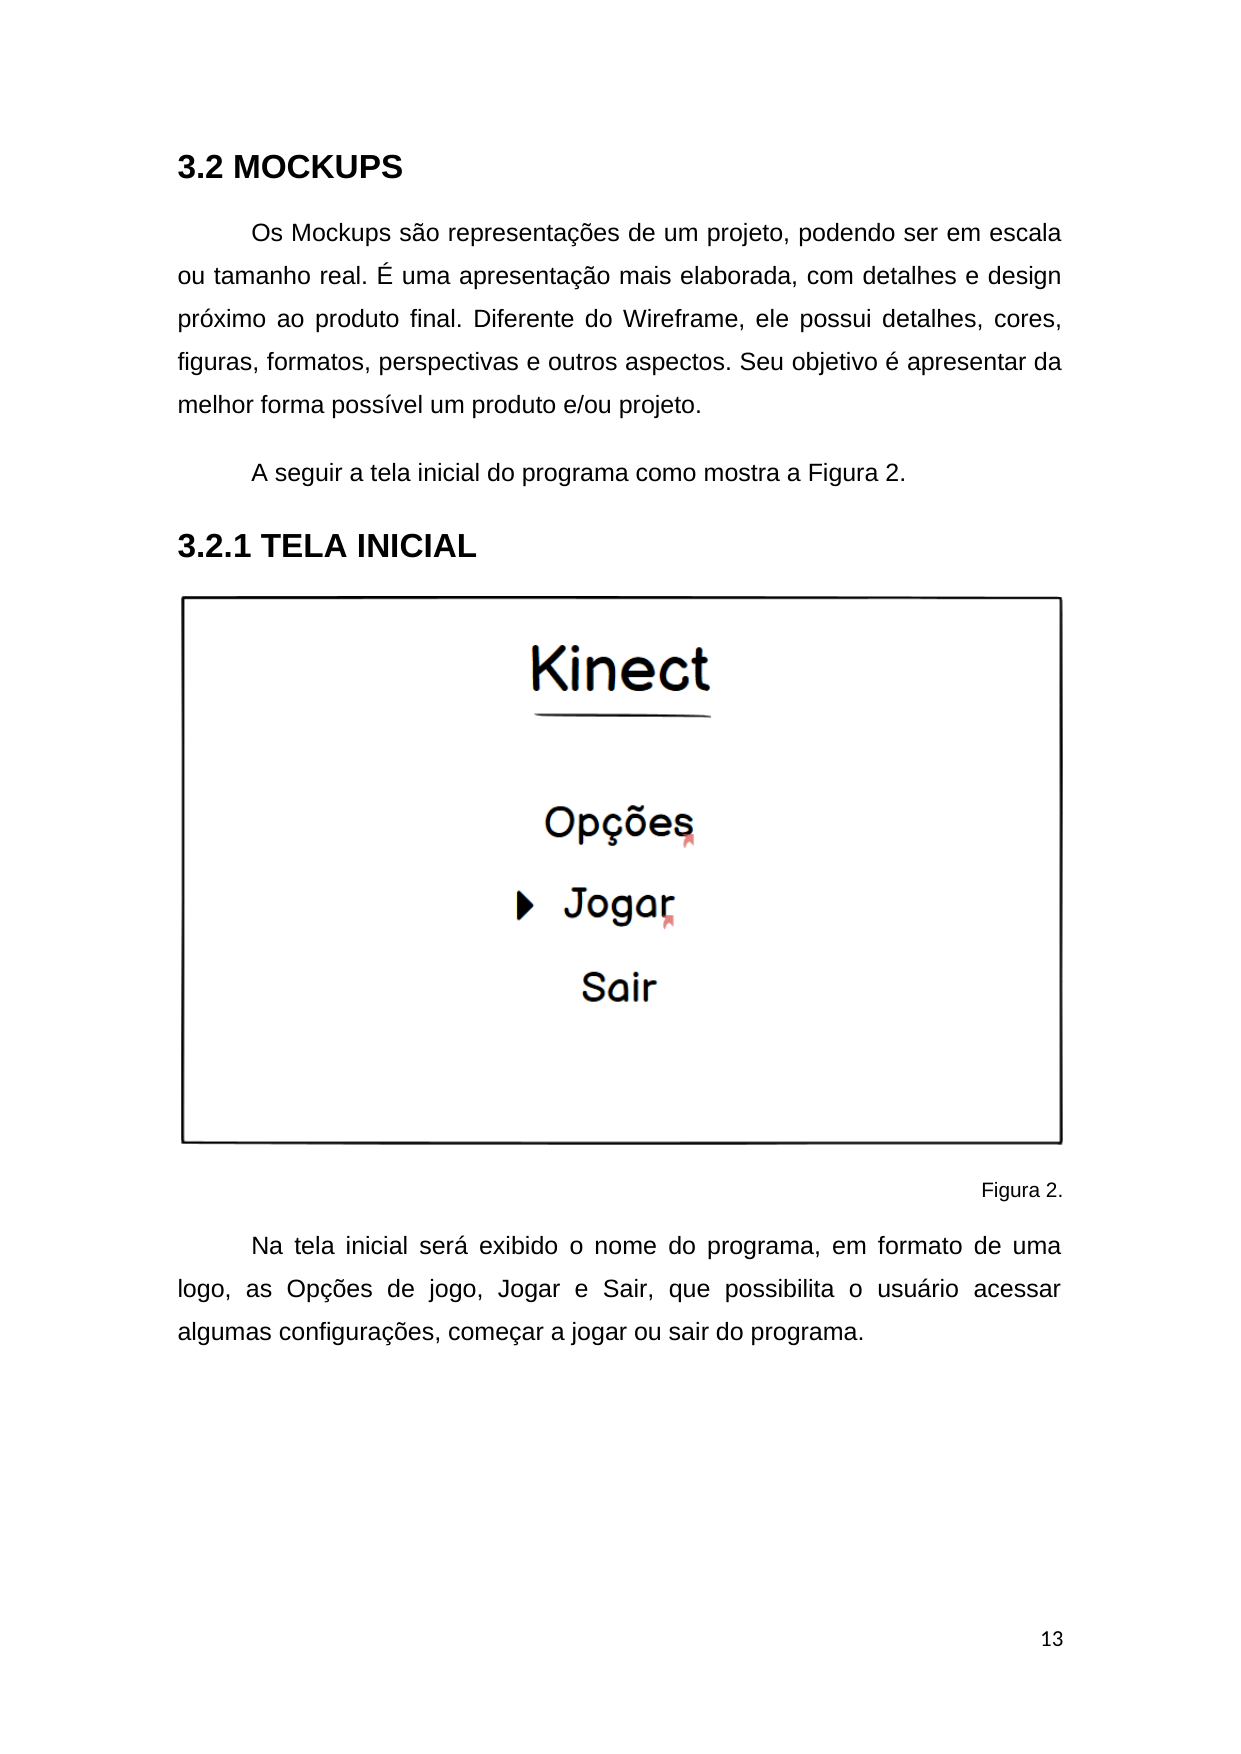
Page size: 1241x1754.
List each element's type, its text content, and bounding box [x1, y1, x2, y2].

subtitle 3.2.1 TELA INICIAL [177, 526, 1063, 565]
text Figura 2. [177, 1178, 1063, 1202]
text A seguir a tela inicial do programa como mostra a Figura 2. [177, 458, 1063, 487]
picture [177, 596, 1067, 1148]
text Na tela inicial será exibido o nome do programa, em formato de uma logo, as Opções de jogo, Jogar e Sair, que possibilita o usuário acessar algumas configurações, começar a jogar ou sair do programa. [177, 1231, 1063, 1346]
subtitle 3.2 MOCKUPS [177, 148, 1063, 186]
text Os Mockups são representações de um projeto, podendo ser em escala ou tamanho real. É uma apresentação mais elaborada, com detalhes e design próximo ao produto final. Diferente do Wireframe, ele possui detalhes, cores, figuras, formatos, perspectivas e outros aspectos. Seu objetivo é apresentar da melhor forma possível um produto e/ou projeto. [177, 218, 1063, 419]
